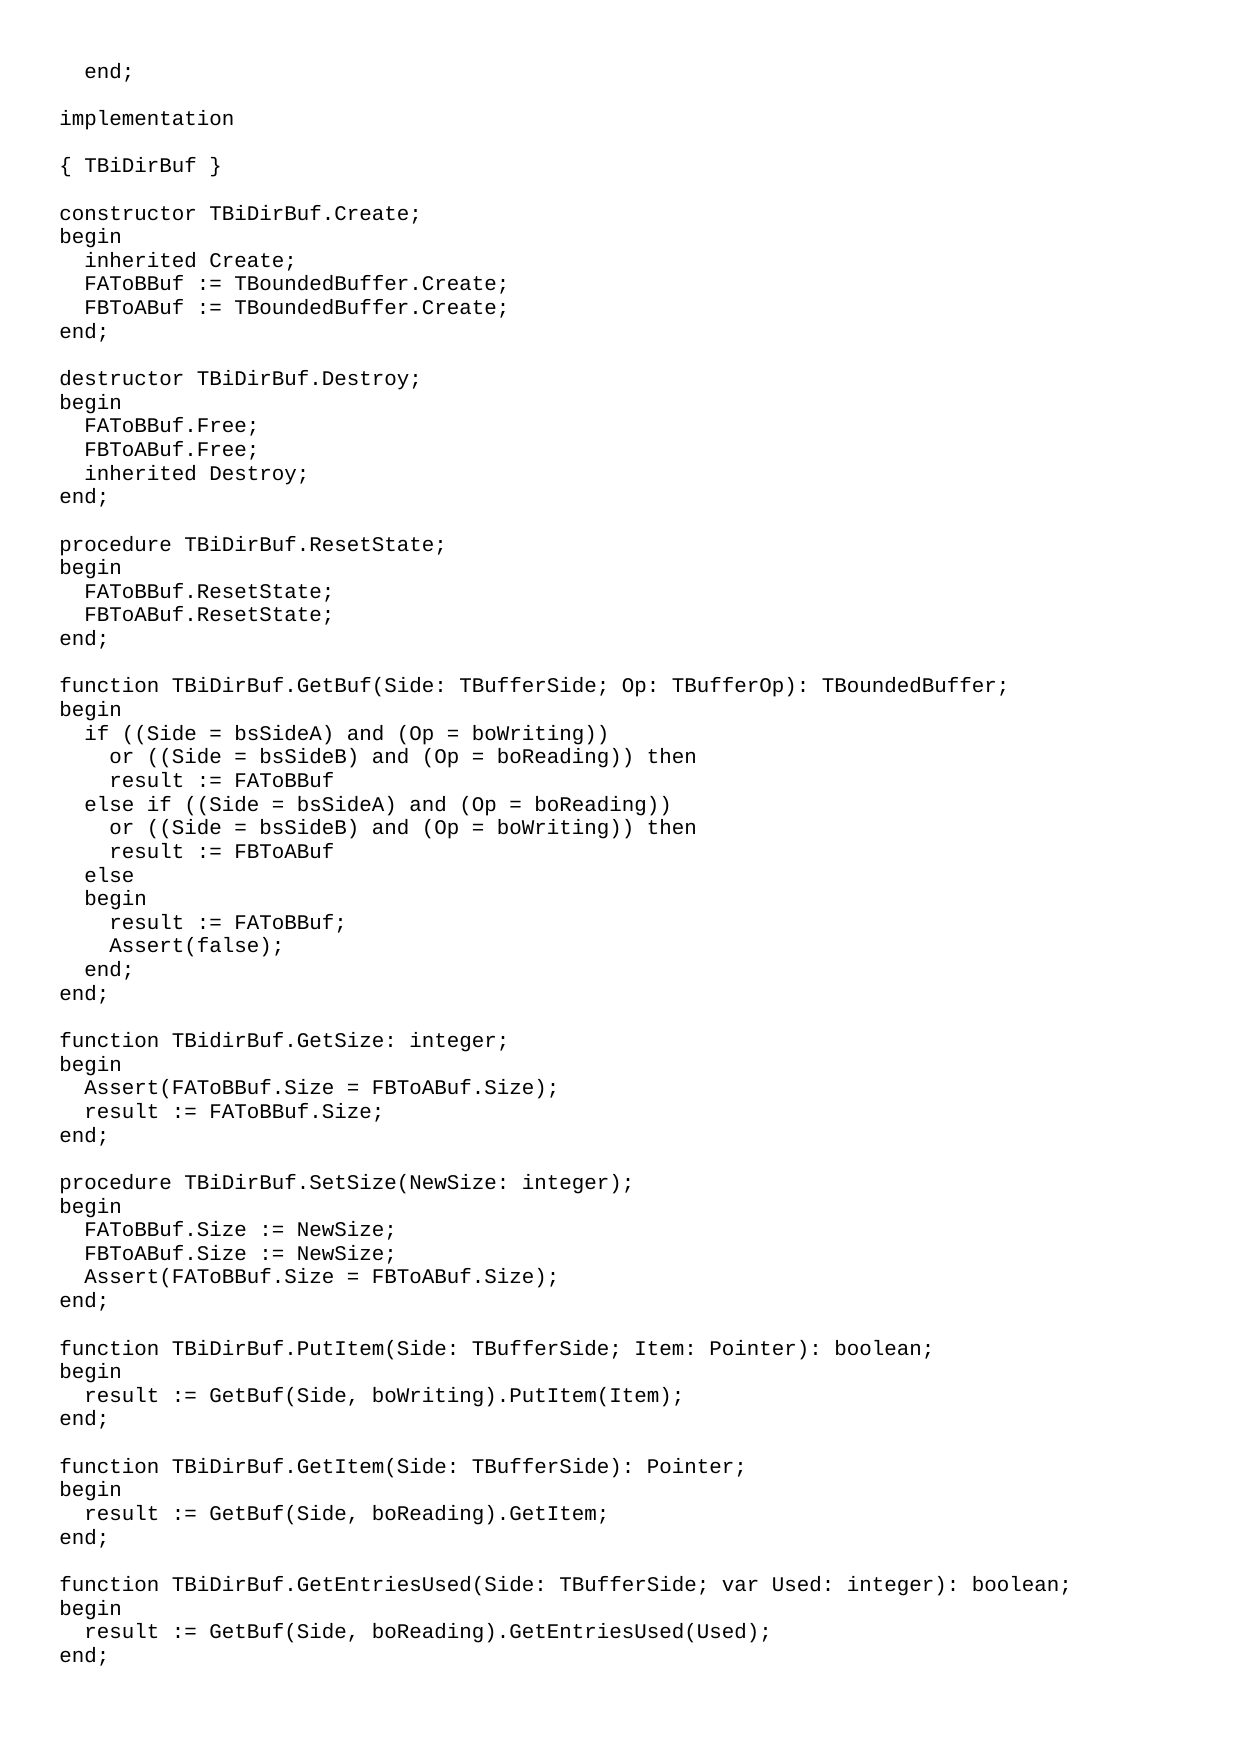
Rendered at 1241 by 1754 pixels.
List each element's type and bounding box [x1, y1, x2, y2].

table_cell [58, 59, 1073, 1694]
